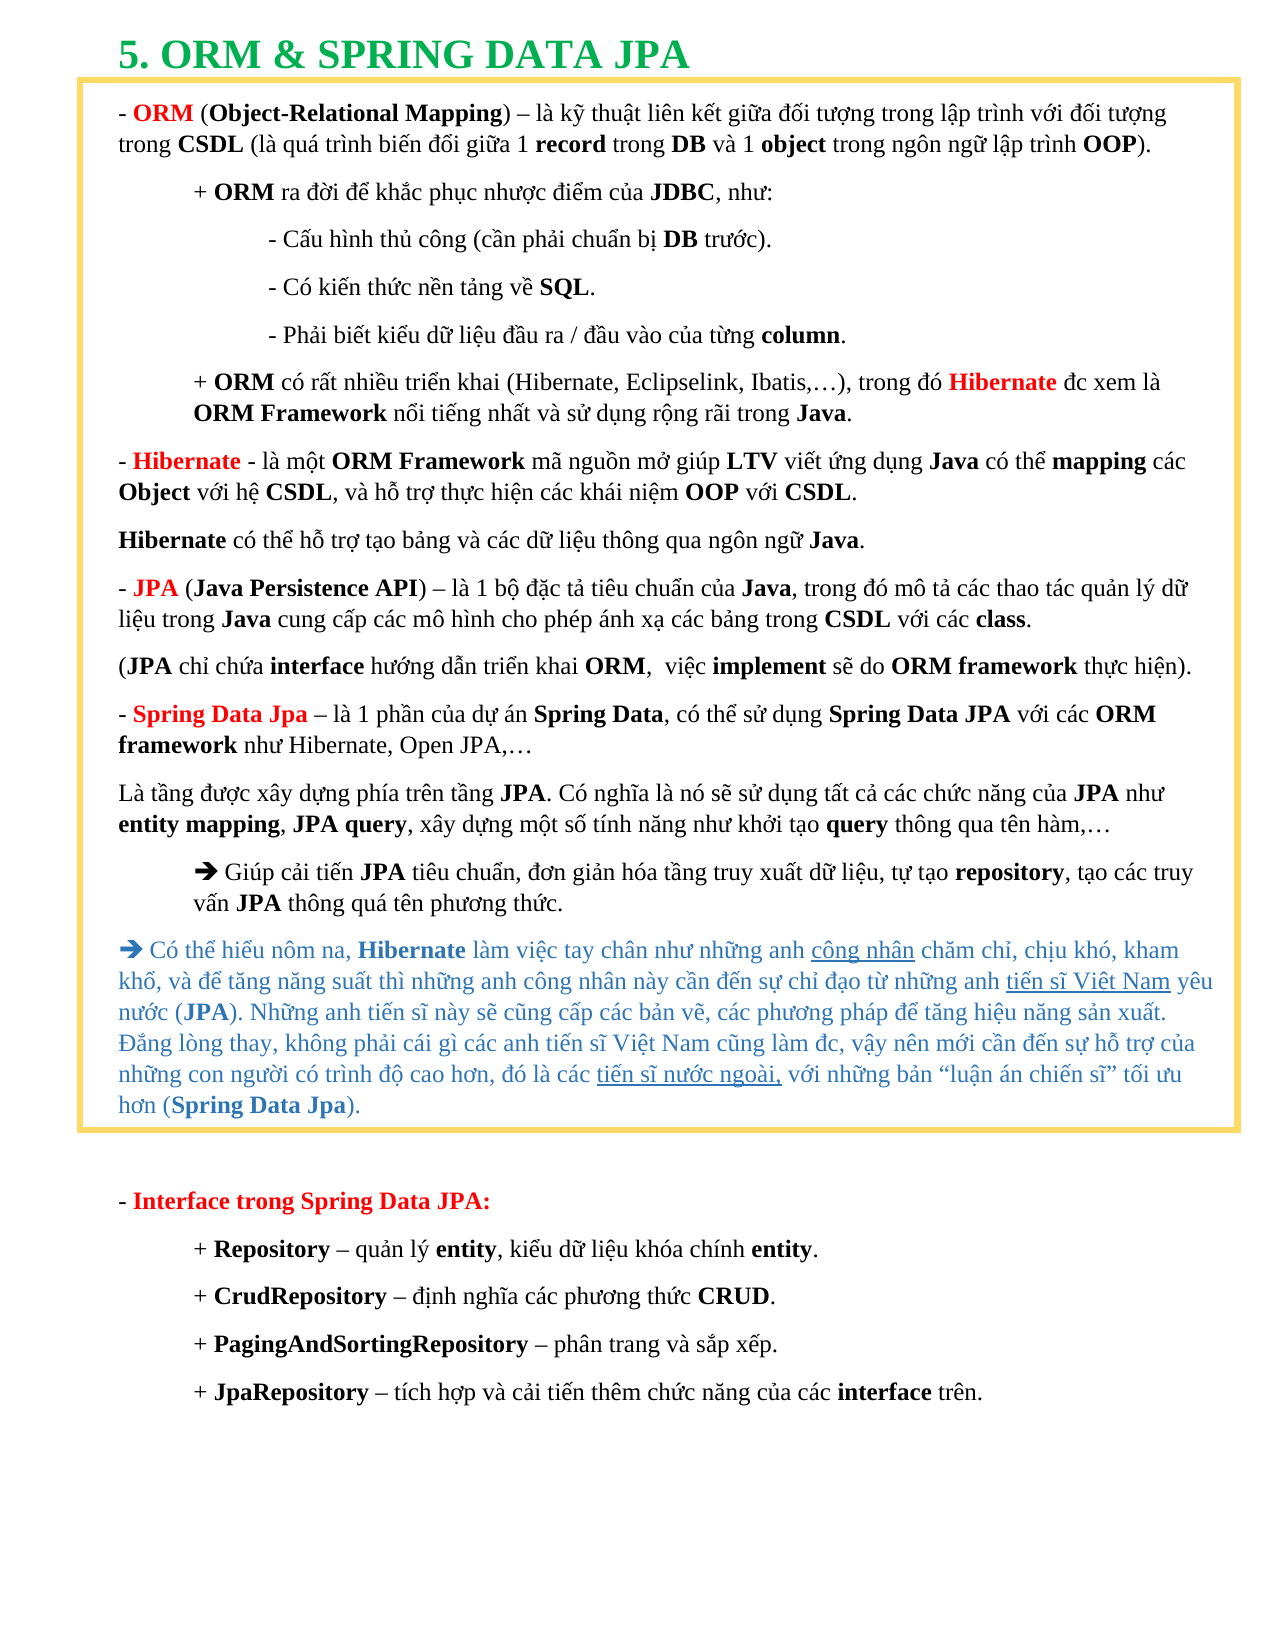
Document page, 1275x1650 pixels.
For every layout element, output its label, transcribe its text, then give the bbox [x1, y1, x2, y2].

text - Có kiến thức nền tảng về SQL. [118, 272, 1216, 301]
text - ORM (Object-Relational Mapping) – là kỹ thuật liên kết giữa đối tượng trong lập trình với đối tượng trong CSDL (là quá trình biến đổi giữa 1 record trong DB và 1 object trong ngôn ngữ lập trình OOP). [118, 98, 1216, 158]
text (JPA chỉ chứa interface hướng dẫn triển khai ORM, việc implement sẽ do ORM framework thực hiện). [118, 651, 1216, 680]
text Hibernate có thể hỗ trợ tạo bảng và các dữ liệu thông qua ngôn ngữ Java. [118, 525, 1216, 554]
text + CrudRepository – định nghĩa các phương thức CRUD. [118, 1281, 1216, 1310]
text + ORM có rất nhiều triển khai (Hibernate, Eclipselink, Ibatis,…), trong đó Hibernate đc xem là ORM Framework nổi tiếng nhất và sử dụng rộng rãi trong Java. [118, 367, 1216, 427]
text - Cấu hình thủ công (cần phải chuẩn bị DB trước). [118, 224, 1216, 253]
text - Phải biết kiểu dữ liệu đầu ra / đầu vào của từng column. [118, 320, 1216, 348]
text + JpaRepository – tích hợp và cải tiến thêm chức năng của các interface trên. [118, 1377, 1216, 1406]
text + ORM ra đời để khắc phục nhược điểm của JDBC, như: [118, 177, 1216, 205]
text + Repository – quản lý entity, kiểu dữ liệu khóa chính entity. [118, 1234, 1216, 1262]
text 5. ORM & SPRING DATA JPA [118, 29, 1216, 77]
text Là tầng được xây dựng phía trên tầng JPA. Có nghĩa là nó sẽ sử dụng tất cả các chức năng của JPA như entity mapping, JPA query, xây dựng một số tính năng như khởi tạo query thông qua tên hàm,… [118, 778, 1216, 838]
text Có thể hiểu nôm na, Hibernate làm việc tay chân như những anh công nhân chăm chỉ, chịu khó, kham khổ, và để tăng năng suất thì những anh công nhân này cần đến sự chỉ đạo từ những anh tiến sĩ Việt Nam yêu nước (JPA). Những anh tiến sĩ này sẽ cũng cấp các bản vẽ, các phương pháp để tăng hiệu năng sản xuất. Đắng lòng thay, không phải cái gì các anh tiến sĩ Việt Nam cũng làm đc, vậy nên mới cần đến sự hỗ trợ của những con người có trình độ cao hơn, đó là các tiến sĩ nước ngoài, với những bản “luận án chiến sĩ” tối ưu hơn (Spring Data Jpa). [118, 935, 1216, 1119]
text - JPA (Java Persistence API) – là 1 bộ đặc tả tiêu chuẩn của Java, trong đó mô tả các thao tác quản lý dữ liệu trong Java cung cấp các mô hình cho phép ánh xạ các bảng trong CSDL với các class. [118, 573, 1216, 632]
text + PagingAndSortingRepository – phân trang và sắp xếp. [118, 1329, 1216, 1358]
text - Hibernate - là một ORM Framework mã nguồn mở giúp LTV viết ứng dụng Java có thể mapping các Object với hệ CSDL, và hỗ trợ thực hiện các khái niệm OOP với CSDL. [118, 446, 1216, 506]
text Giúp cải tiến JPA tiêu chuẩn, đơn giản hóa tầng truy xuất dữ liệu, tự tạo repository, tạo các truy vấn JPA thông quá tên phương thức. [118, 857, 1216, 916]
text - Interface trong Spring Data JPA: [118, 1186, 1216, 1215]
text - Spring Data Jpa – là 1 phần của dự án Spring Data, có thể sử dụng Spring Data JPA với các ORM framework như Hibernate, Open JPA,… [118, 699, 1216, 759]
